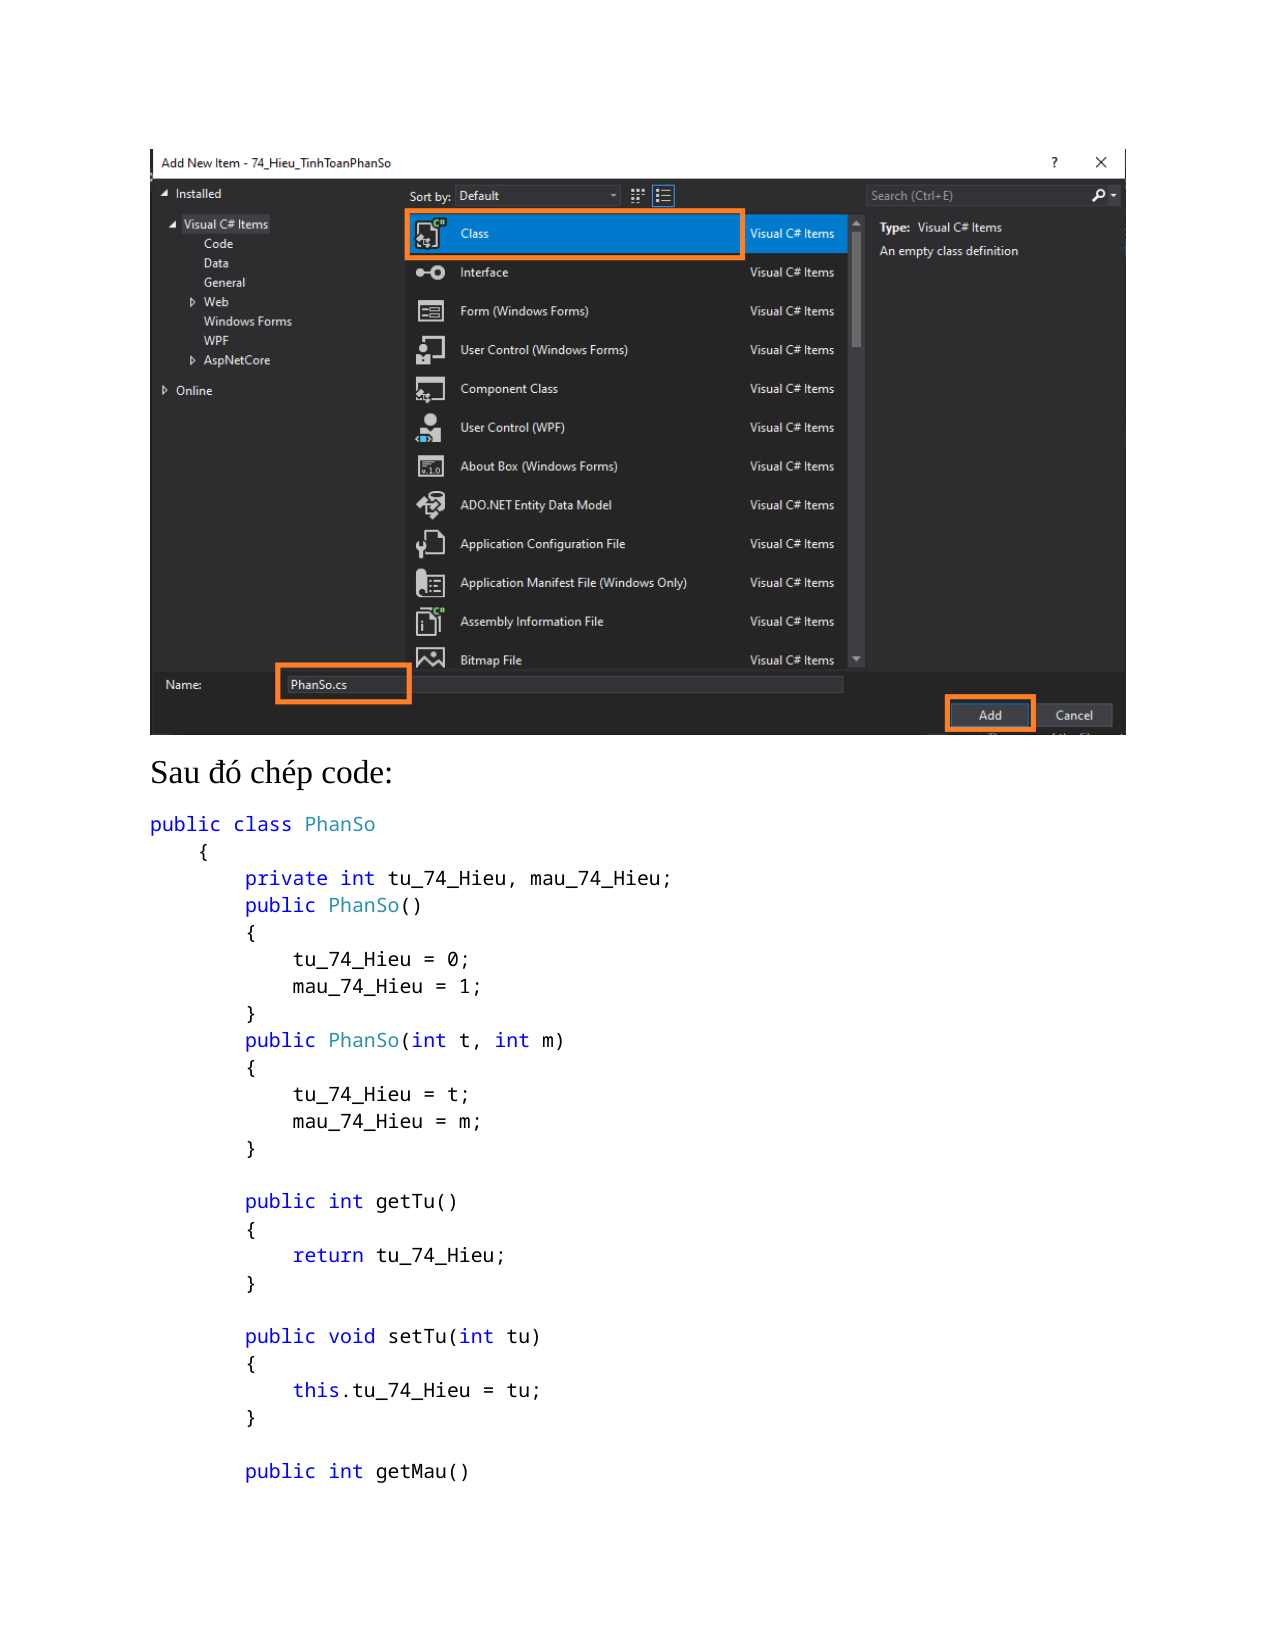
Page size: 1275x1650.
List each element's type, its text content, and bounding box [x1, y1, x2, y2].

text mau_74_Hieu = 1; [150, 972, 1125, 999]
text } [150, 1134, 1125, 1161]
text public int getTu() [150, 1188, 1125, 1215]
text { [150, 1053, 1125, 1080]
text { [150, 837, 1125, 864]
text { [150, 1350, 1125, 1377]
text tu_74_Hieu = t; [150, 1080, 1125, 1107]
text public void setTu(int tu) [150, 1323, 1125, 1350]
text { [150, 918, 1125, 945]
text } [150, 1269, 1125, 1296]
text this.tu_74_Hieu = tu; [150, 1377, 1125, 1404]
text mau_74_Hieu = m; [150, 1107, 1125, 1134]
text return tu_74_Hieu; [150, 1242, 1125, 1269]
text public class PhanSo [150, 810, 1125, 837]
text public PhanSo() [150, 891, 1125, 918]
text } [150, 1404, 1125, 1431]
text { [150, 1215, 1125, 1242]
text public PhanSo(int t, int m) [150, 1026, 1125, 1053]
text Sau đó chép code: [150, 753, 1125, 791]
text tu_74_Hieu = 0; [150, 945, 1125, 972]
text } [150, 999, 1125, 1026]
picture [150, 149, 1126, 735]
text private int tu_74_Hieu, mau_74_Hieu; [150, 864, 1125, 891]
text public int getMau() [150, 1458, 1125, 1484]
